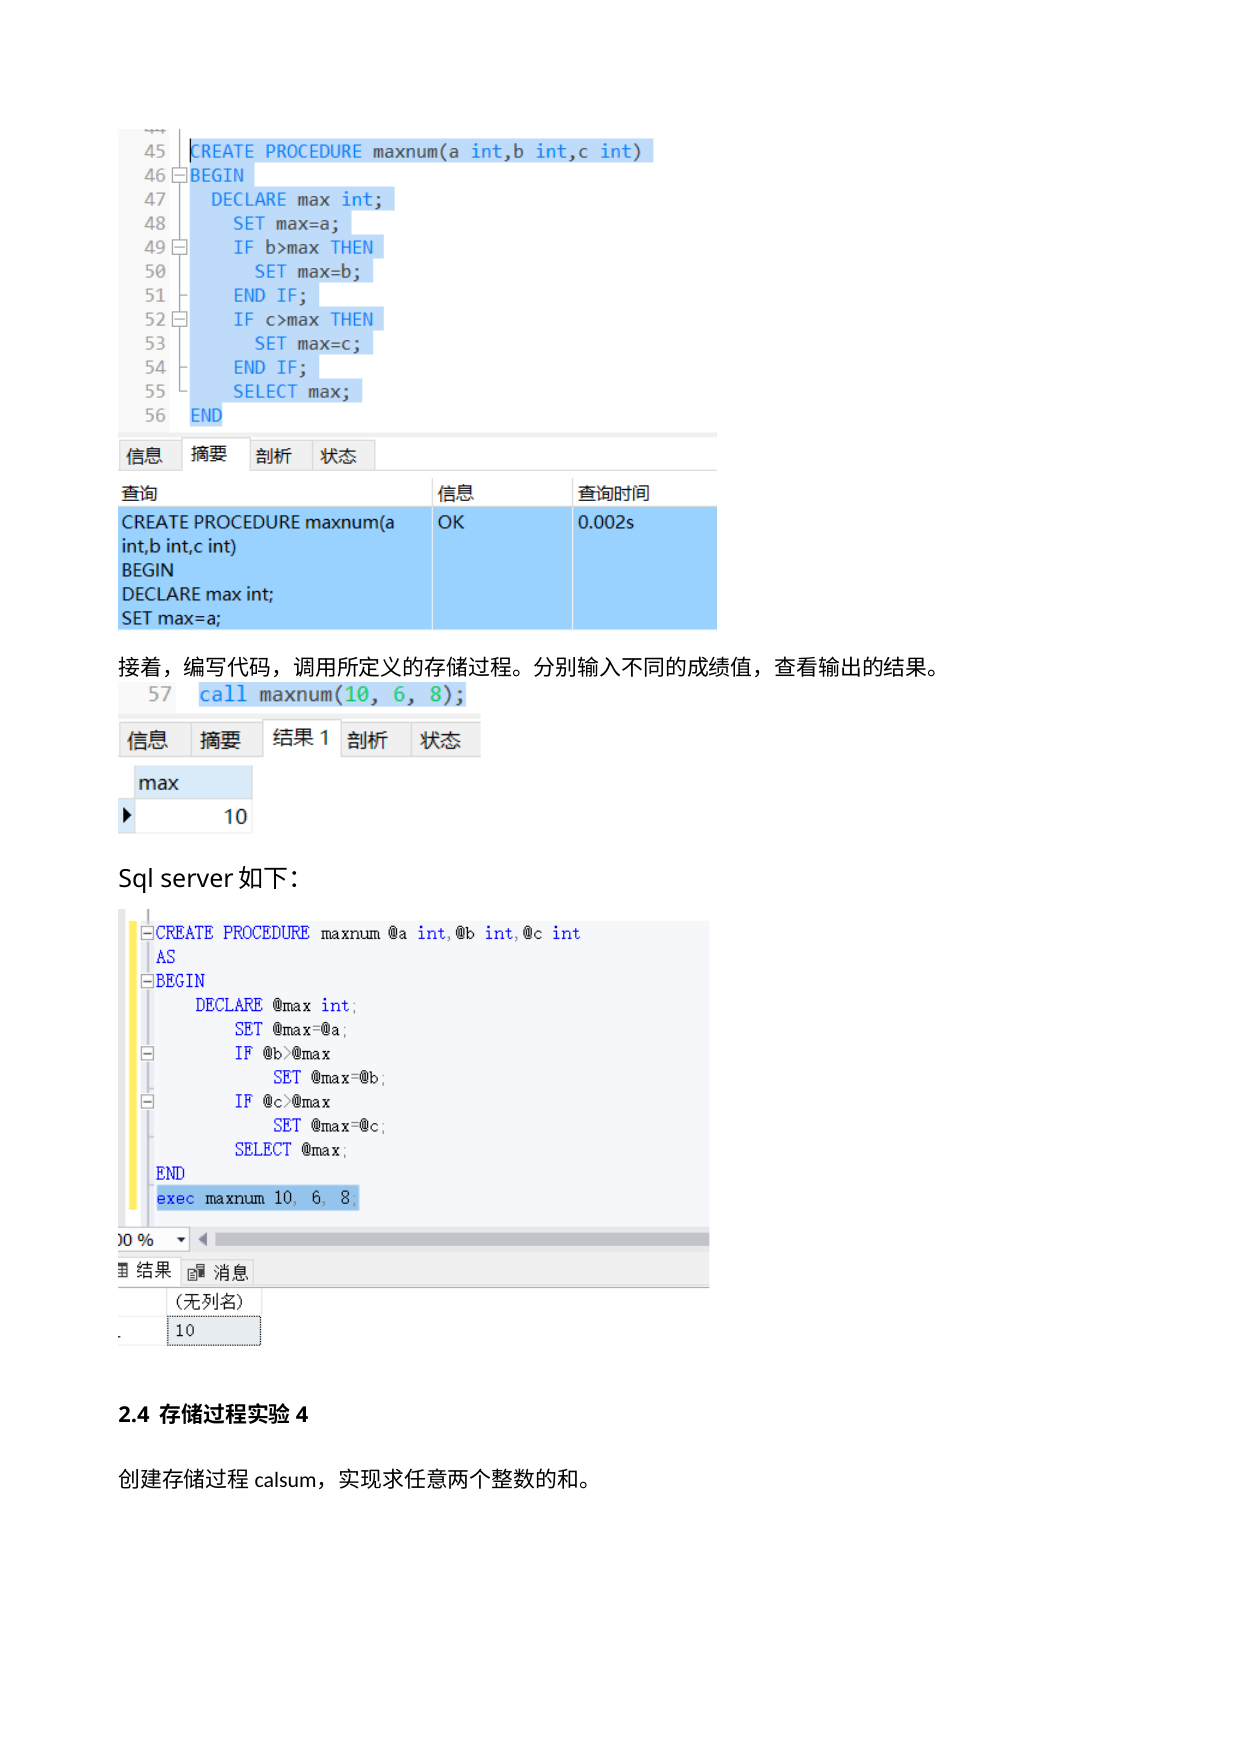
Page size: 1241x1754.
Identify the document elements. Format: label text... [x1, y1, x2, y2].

text 接着，编写代码，调用所定义的存储过程。分别输入不同的成绩值，查看输出的结果。 [118, 649, 1122, 682]
picture [118, 909, 710, 1382]
text Sql server如下： [118, 844, 1122, 909]
picture [118, 129, 717, 645]
list 存储过程实验 4 [118, 1397, 1122, 1429]
picture [118, 682, 481, 835]
text 创建存储过程 calsum，实现求任意两个整数的和。 [118, 1462, 1122, 1494]
